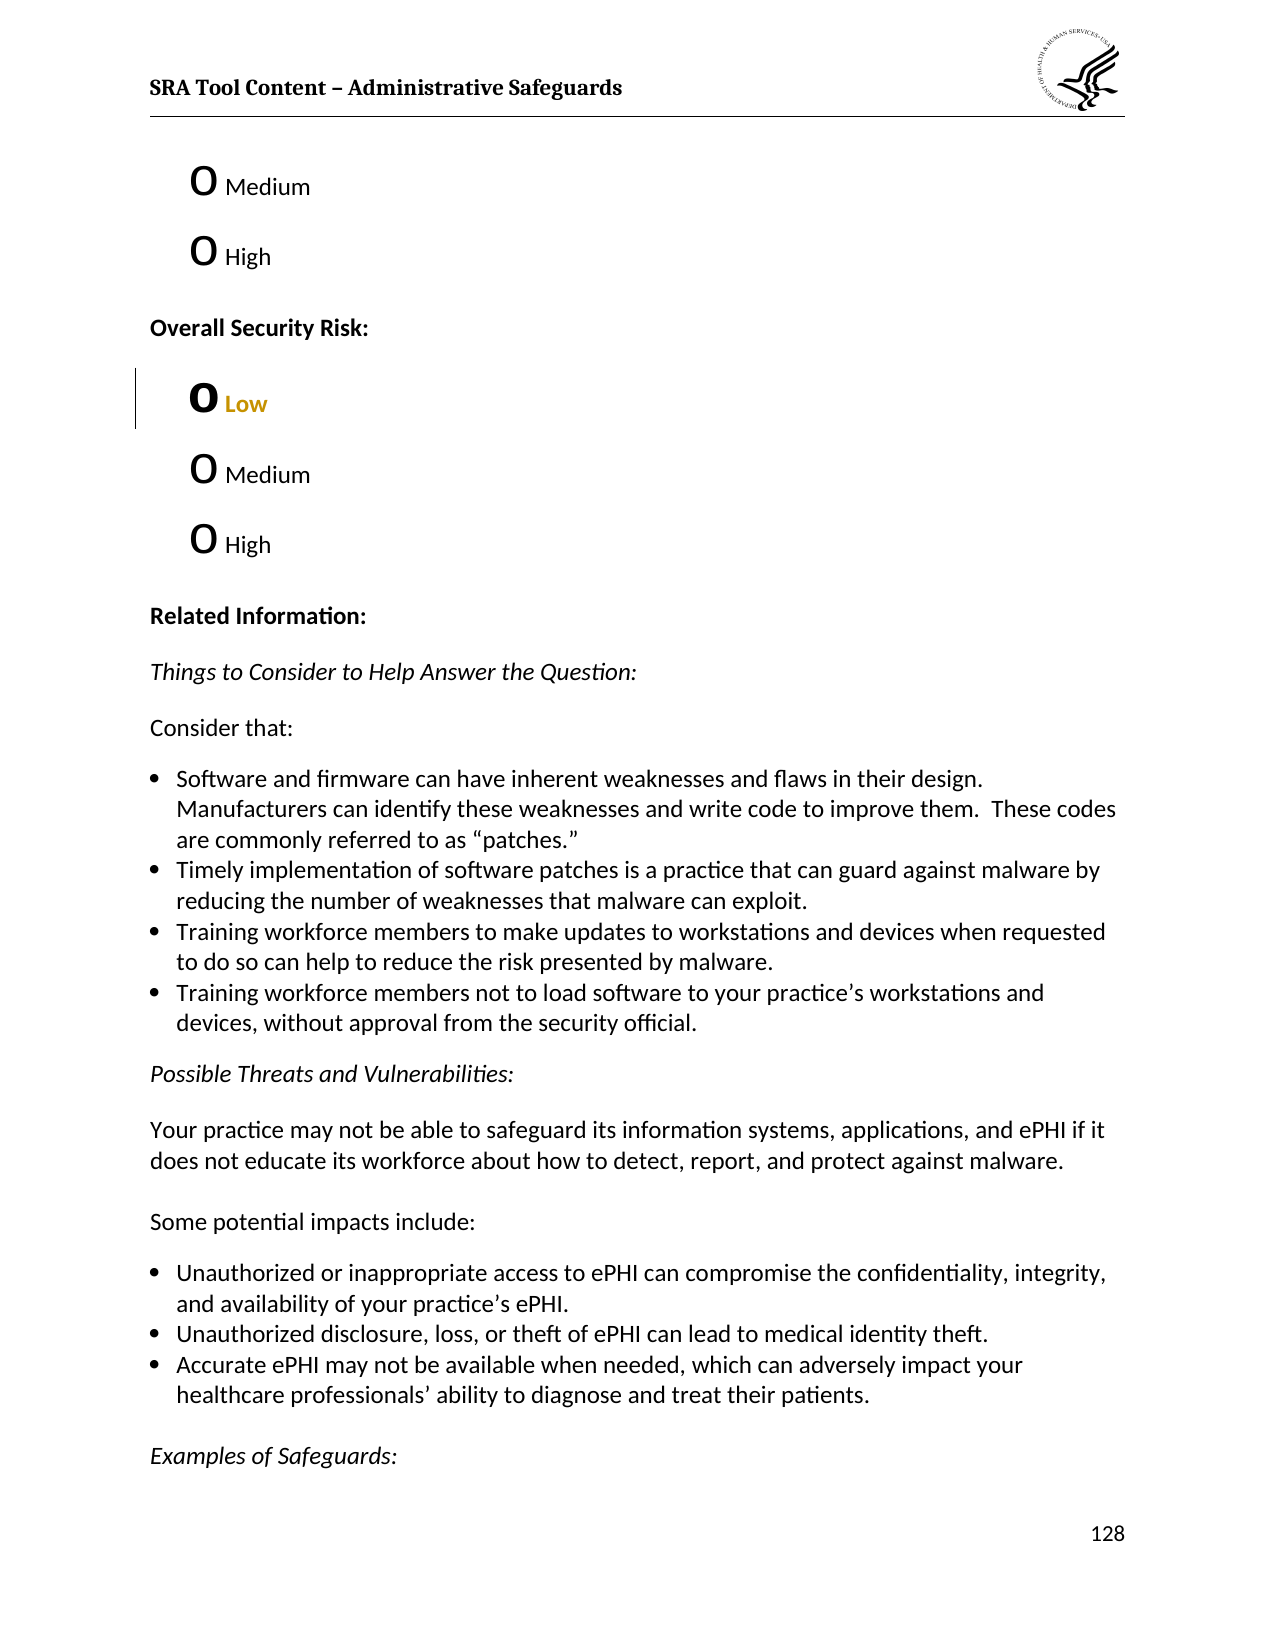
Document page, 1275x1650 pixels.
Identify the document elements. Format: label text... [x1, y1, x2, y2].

list Timely implementation of software patches is a practice that can guard against malware by reducing the number of weaknesses that malware can exploit. [150, 855, 1125, 916]
text Overall Security Risk: [150, 312, 1125, 342]
list Medium [187, 438, 1125, 499]
list Low [187, 368, 1125, 429]
text Possible Threats and Vulnerabilities: [150, 1059, 1125, 1089]
list Unauthorized disclosure, loss, or theft of ePHI can lead to medical identity theft. [150, 1318, 1125, 1349]
list Unauthorized or inappropriate access to ePHI can compromise the confidentiality, integrity, and availability of your practice’s ePHI. [150, 1257, 1125, 1318]
picture [1037, 29, 1119, 111]
list High [187, 509, 1125, 570]
text Related Information: [150, 600, 1125, 631]
text Consider that: [150, 712, 1125, 742]
list Medium [187, 150, 1125, 211]
text Examples of Safeguards: [150, 1441, 1125, 1471]
list Training workforce members not to load software to your practice’s workstations and devices, without approval from the security official. [150, 977, 1125, 1038]
text Things to Consider to Help Answer the Question: [150, 656, 1125, 686]
list Software and firmware can have inherent weaknesses and flaws in their design. Manufacturers can identify these weaknesses and write code to improve them. These codes are commonly referred to as “patches.” [150, 763, 1125, 855]
list Accurate ePHI may not be available when needed, which can adversely impact your healthcare professionals’ ability to diagnose and treat their patients. [150, 1349, 1125, 1410]
list High [187, 221, 1125, 282]
text Your practice may not be able to safeguard its information systems, applications, and ePHI if it does not educate its workforce about how to detect, report, and protect against malware. [150, 1114, 1125, 1176]
text Some potential impacts include: [150, 1206, 1125, 1237]
list Training workforce members to make updates to workstations and devices when requested to do so can help to reduce the risk presented by malware. [150, 916, 1125, 977]
